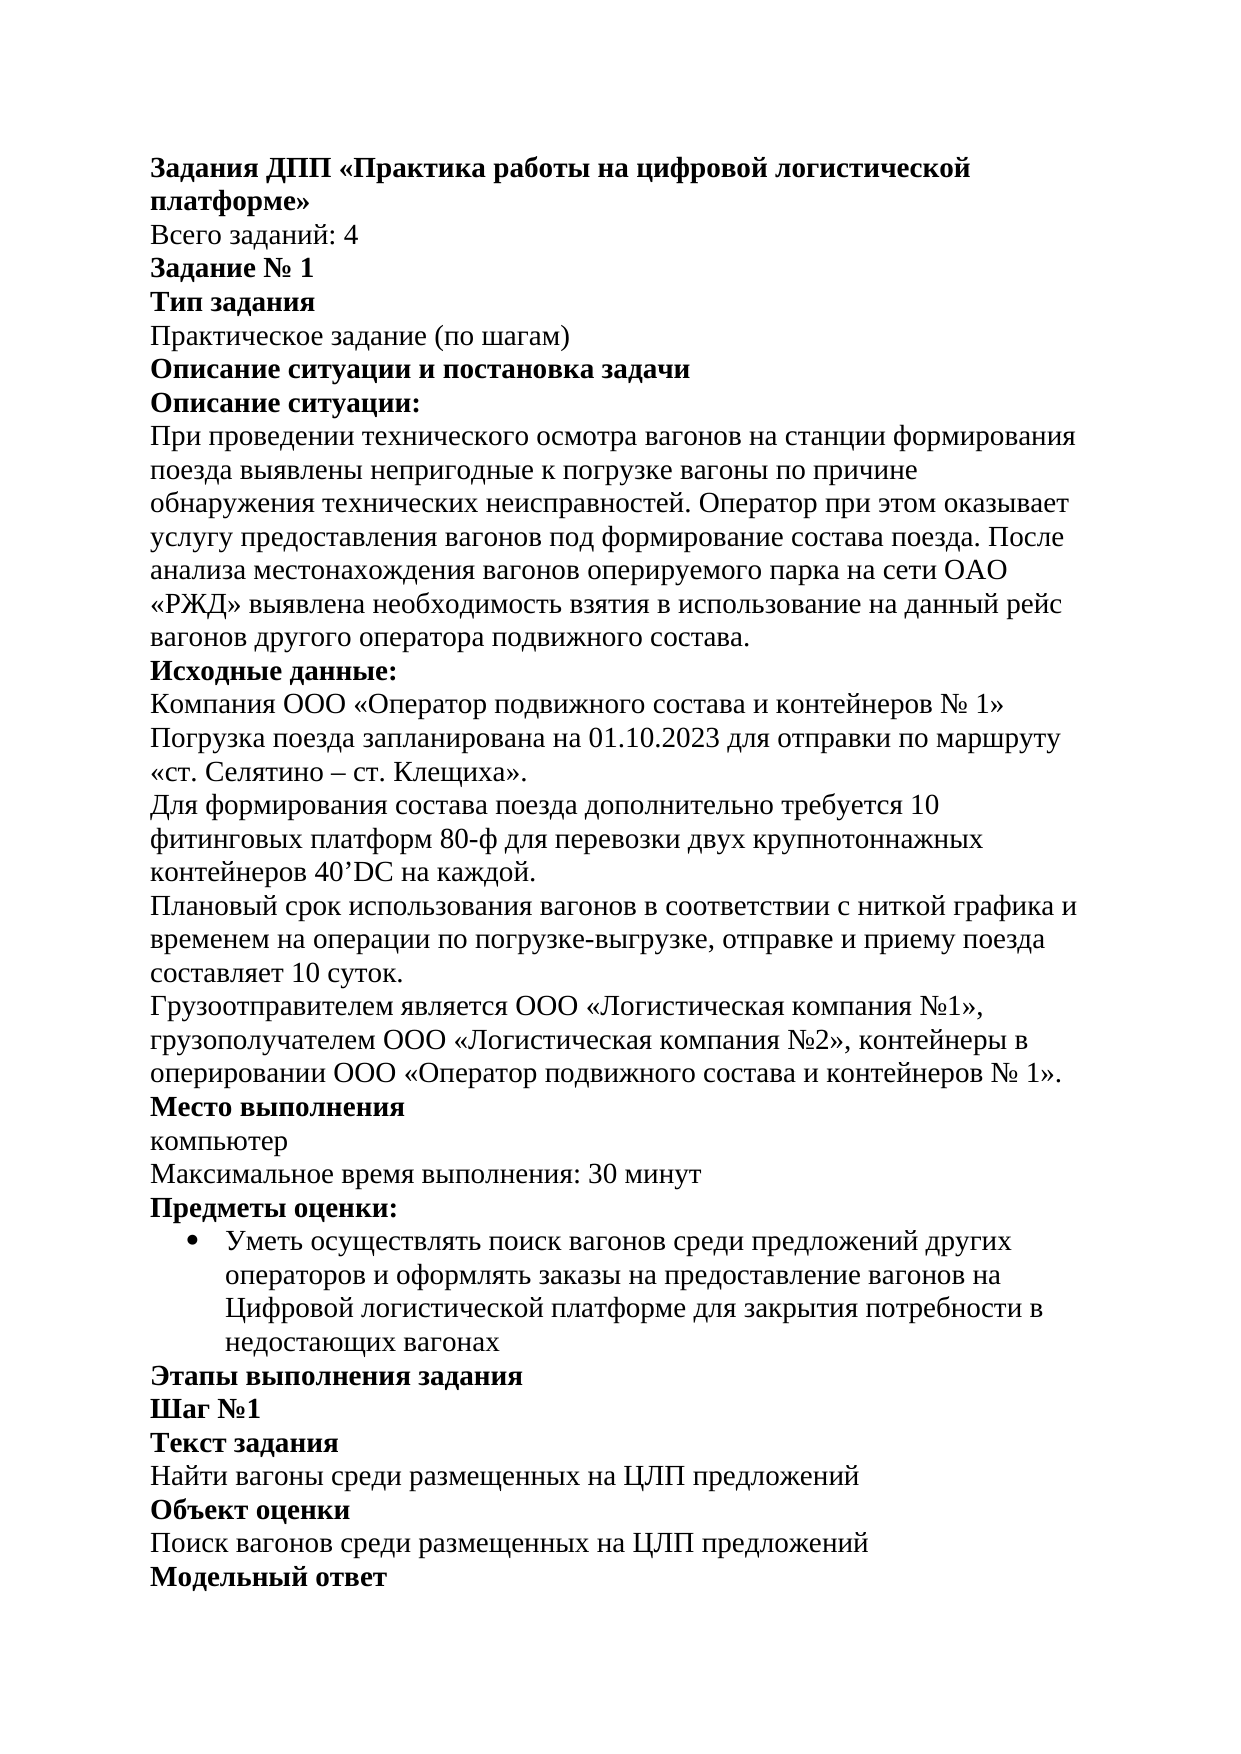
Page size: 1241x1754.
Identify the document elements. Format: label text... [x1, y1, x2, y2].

text Для формирования состава поезда дополнительно требуется 10 фитинговых платформ 80-ф для перевозки двух крупнотоннажных контейнеров 40’DC на каждой. [150, 787, 1090, 888]
text Модельный ответ [150, 1559, 1090, 1592]
text Текст задания [150, 1425, 1090, 1458]
text Описание ситуации: [150, 385, 1090, 418]
text Погрузка поезда запланирована на 01.10.2023 для отправки по маршруту «ст. Селятино – ст. Клещиха». [150, 720, 1090, 787]
text Место выполнения [150, 1089, 1090, 1123]
text Шаг №1 [150, 1391, 1090, 1425]
text Найти вагоны среди размещенных на ЦЛП предложений [150, 1458, 1090, 1492]
text Объект оценки [150, 1492, 1090, 1525]
text Этапы выполнения задания [150, 1358, 1090, 1391]
text Всего заданий: 4 [150, 217, 1090, 251]
text Задание № 1 [150, 251, 1090, 284]
text Грузоотправителем является ООО «Логистическая компания №1», грузополучателем ООО «Логистическая компания №2», контейнеры в оперировании ООО «Оператор подвижного состава и контейнеров № 1». [150, 988, 1090, 1089]
list Уметь осуществлять поиск вагонов среди предложений других операторов и оформлять заказы на предоставление вагонов на Цифровой логистической платформе для закрытия потребности в недостающих вагонах [187, 1223, 1090, 1358]
text Практическое задание (по шагам) [150, 318, 1090, 351]
text Предметы оценки: [150, 1190, 1090, 1223]
text Исходные данные: [150, 653, 1090, 687]
title Задания ДПП «Практика работы на цифровой логистической платформе» [150, 150, 1090, 217]
text Плановый срок использования вагонов в соответствии с ниткой графика и временем на операции по погрузке-выгрузке, отправке и приему поезда составляет 10 суток. [150, 888, 1090, 988]
text Описание ситуации и постановка задачи [150, 351, 1090, 385]
text компьютер [150, 1123, 1090, 1156]
text При проведении технического осмотра вагонов на станции формирования поезда выявлены непригодные к погрузке вагоны по причине обнаружения технических неисправностей. Оператор при этом оказывает услугу предоставления вагонов под формирование состава поезда. После анализа местонахождения вагонов оперируемого парка на сети ОАО «РЖД» выявлена необходимость взятия в использование на данный рейс вагонов другого оператора подвижного состава. [150, 418, 1090, 653]
text Компания ООО «Оператор подвижного состава и контейнеров № 1» [150, 687, 1090, 720]
text Максимальное время выполнения: 30 минут [150, 1156, 1090, 1190]
text Тип задания [150, 284, 1090, 318]
text Поиск вагонов среди размещенных на ЦЛП предложений [150, 1525, 1090, 1559]
